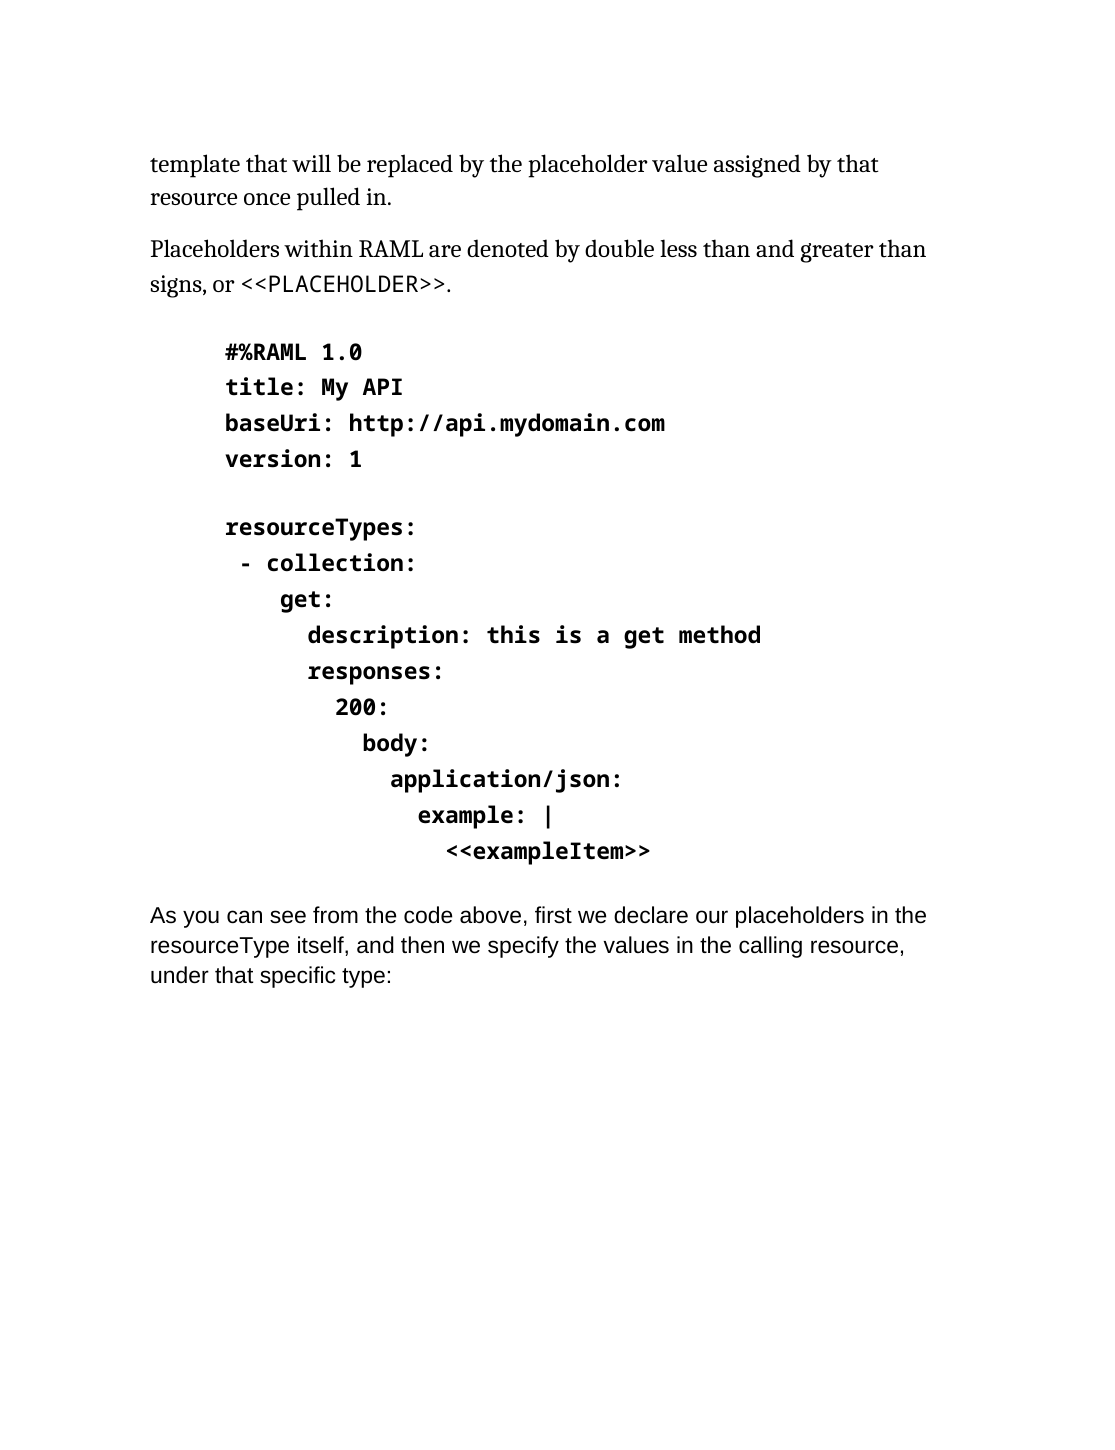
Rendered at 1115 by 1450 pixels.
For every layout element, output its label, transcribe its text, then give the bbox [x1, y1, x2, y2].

text #%RAML 1.0 title: My API baseUri: http://api.mydomain.com version: 1 resourceTypes: - collection: get: description: this is a get method responses: 200: body: application/json: example: | <<exampleItem>> [225, 335, 964, 866]
text Placeholders within RAML are denoted by double less than and greater than signs, or <<PLACEHOLDER>>. [150, 235, 964, 299]
text As you can see from the code above, first we declare our placeholders in the resourceType itself, and then we specify the values in the calling resource, under that specific type: [150, 902, 964, 989]
